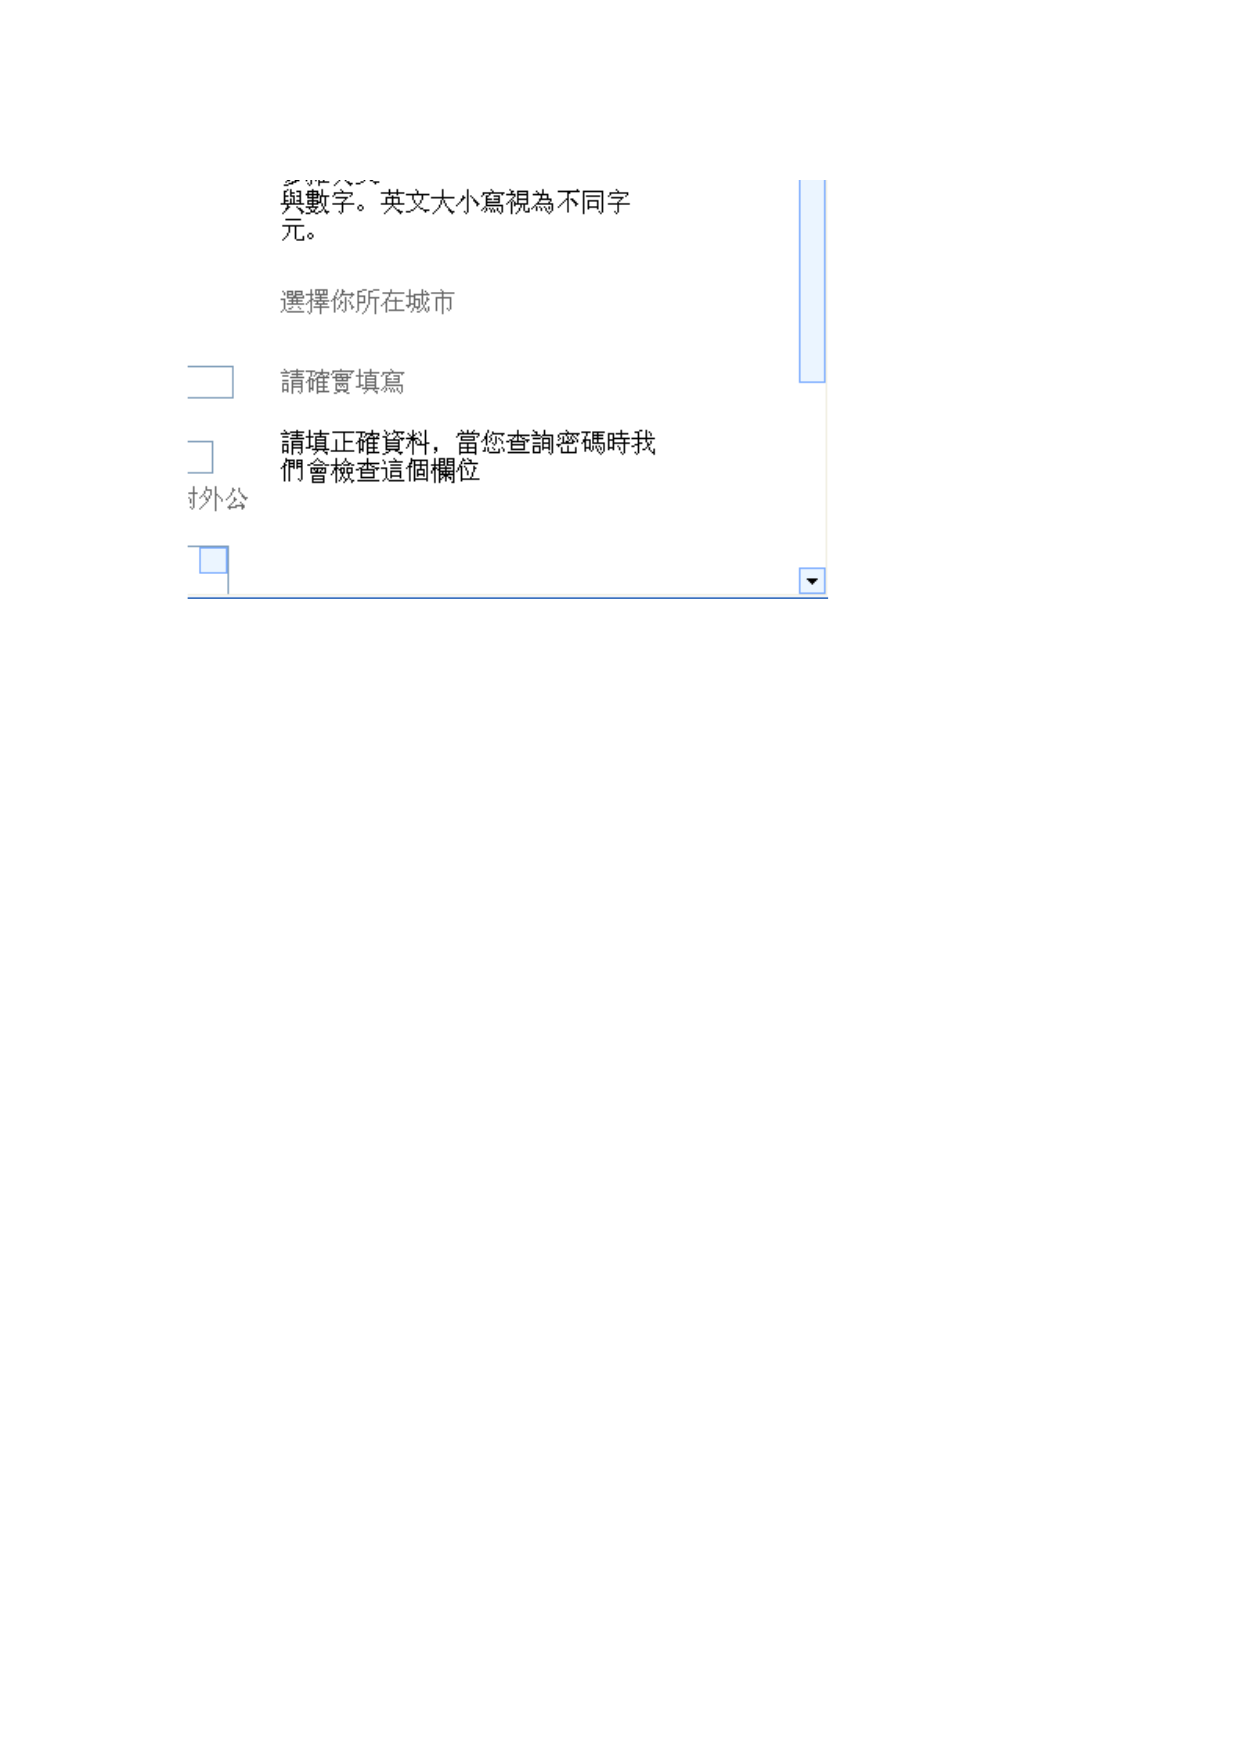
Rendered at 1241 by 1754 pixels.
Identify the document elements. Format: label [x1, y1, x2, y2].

picture [187, 180, 829, 599]
